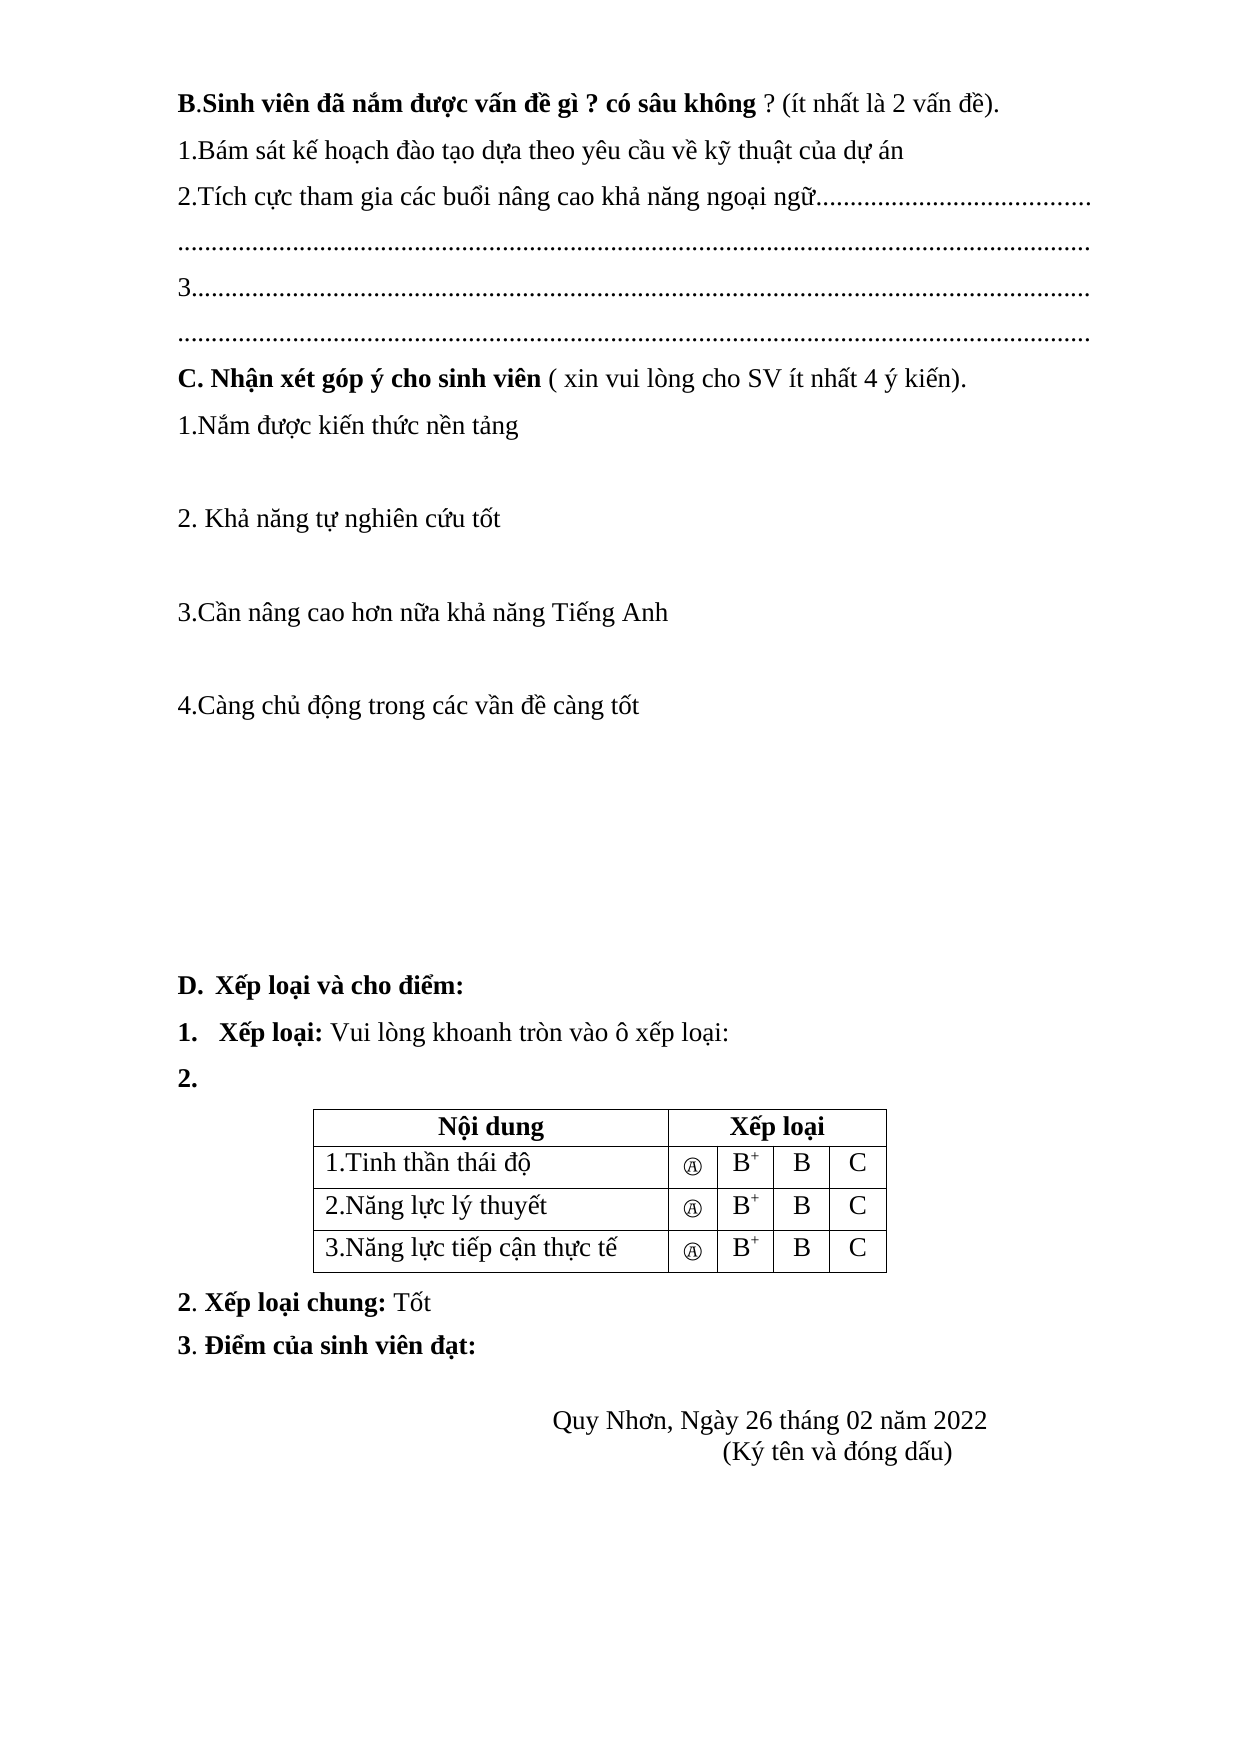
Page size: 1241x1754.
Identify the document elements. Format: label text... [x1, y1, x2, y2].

table_cell Ⓐ [669, 1189, 717, 1230]
table_header Xếp loại [669, 1110, 886, 1146]
table_header Nội dung [314, 1110, 668, 1146]
text 3. [177, 271, 1122, 303]
table_cell B+ [718, 1231, 773, 1272]
text 3.Cần nâng cao hơn nữa khả năng Tiếng Anh [177, 596, 1122, 627]
text Quy Nhơn, Ngày 26 tháng 02 năm 2022 [552, 1404, 1122, 1435]
table_cell C [830, 1147, 886, 1188]
text 4.Càng chủ động trong các vần đề càng tốt [177, 689, 1122, 720]
table_cell Ⓐ [669, 1231, 717, 1272]
table_cell C [830, 1189, 886, 1230]
table_cell B+ [718, 1189, 773, 1230]
table_cell B [774, 1147, 829, 1188]
table_cell 2.Năng lực lý thuyết [314, 1189, 668, 1230]
list Xếp loại và cho điểm: [177, 969, 1122, 1000]
list Xếp loại: Vui lòng khoanh tròn vào ô xếp loại: [177, 1016, 1122, 1047]
table_cell B [774, 1231, 829, 1272]
table_cell 3.Năng lực tiếp cận thực tế [314, 1231, 668, 1272]
text 2. Xếp loại chung: Tốt [177, 1286, 1122, 1317]
text B.Sinh viên đã nắm được vấn đề gì ? có sâu không ? (ít nhất là 2 vấn đề). [177, 87, 1122, 118]
text 2. Khả năng tự nghiên cứu tốt [177, 502, 1122, 533]
table_cell C [830, 1231, 886, 1272]
text 1.Bám sát kế hoạch đào tạo dựa theo yêu cầu về kỹ thuật của dự án [177, 134, 1122, 165]
text 2.Tích cực tham gia các buổi nâng cao khả năng ngoại ngữ [177, 181, 1122, 212]
table_cell 1.Tinh thần thái độ [314, 1147, 668, 1188]
table_cell B+ [718, 1147, 773, 1188]
text (Ký tên và đóng dấu) [702, 1435, 1122, 1466]
text C. Nhận xét góp ý cho sinh viên ( xin vui lòng cho SV ít nhất 4 ý kiến). [177, 362, 1122, 393]
text 1.Nắm được kiến thức nền tảng [177, 409, 1122, 440]
table_cell Ⓐ [669, 1147, 717, 1188]
text 3. Điểm của sinh viên đạt: [177, 1329, 1122, 1360]
table_cell B [774, 1189, 829, 1230]
